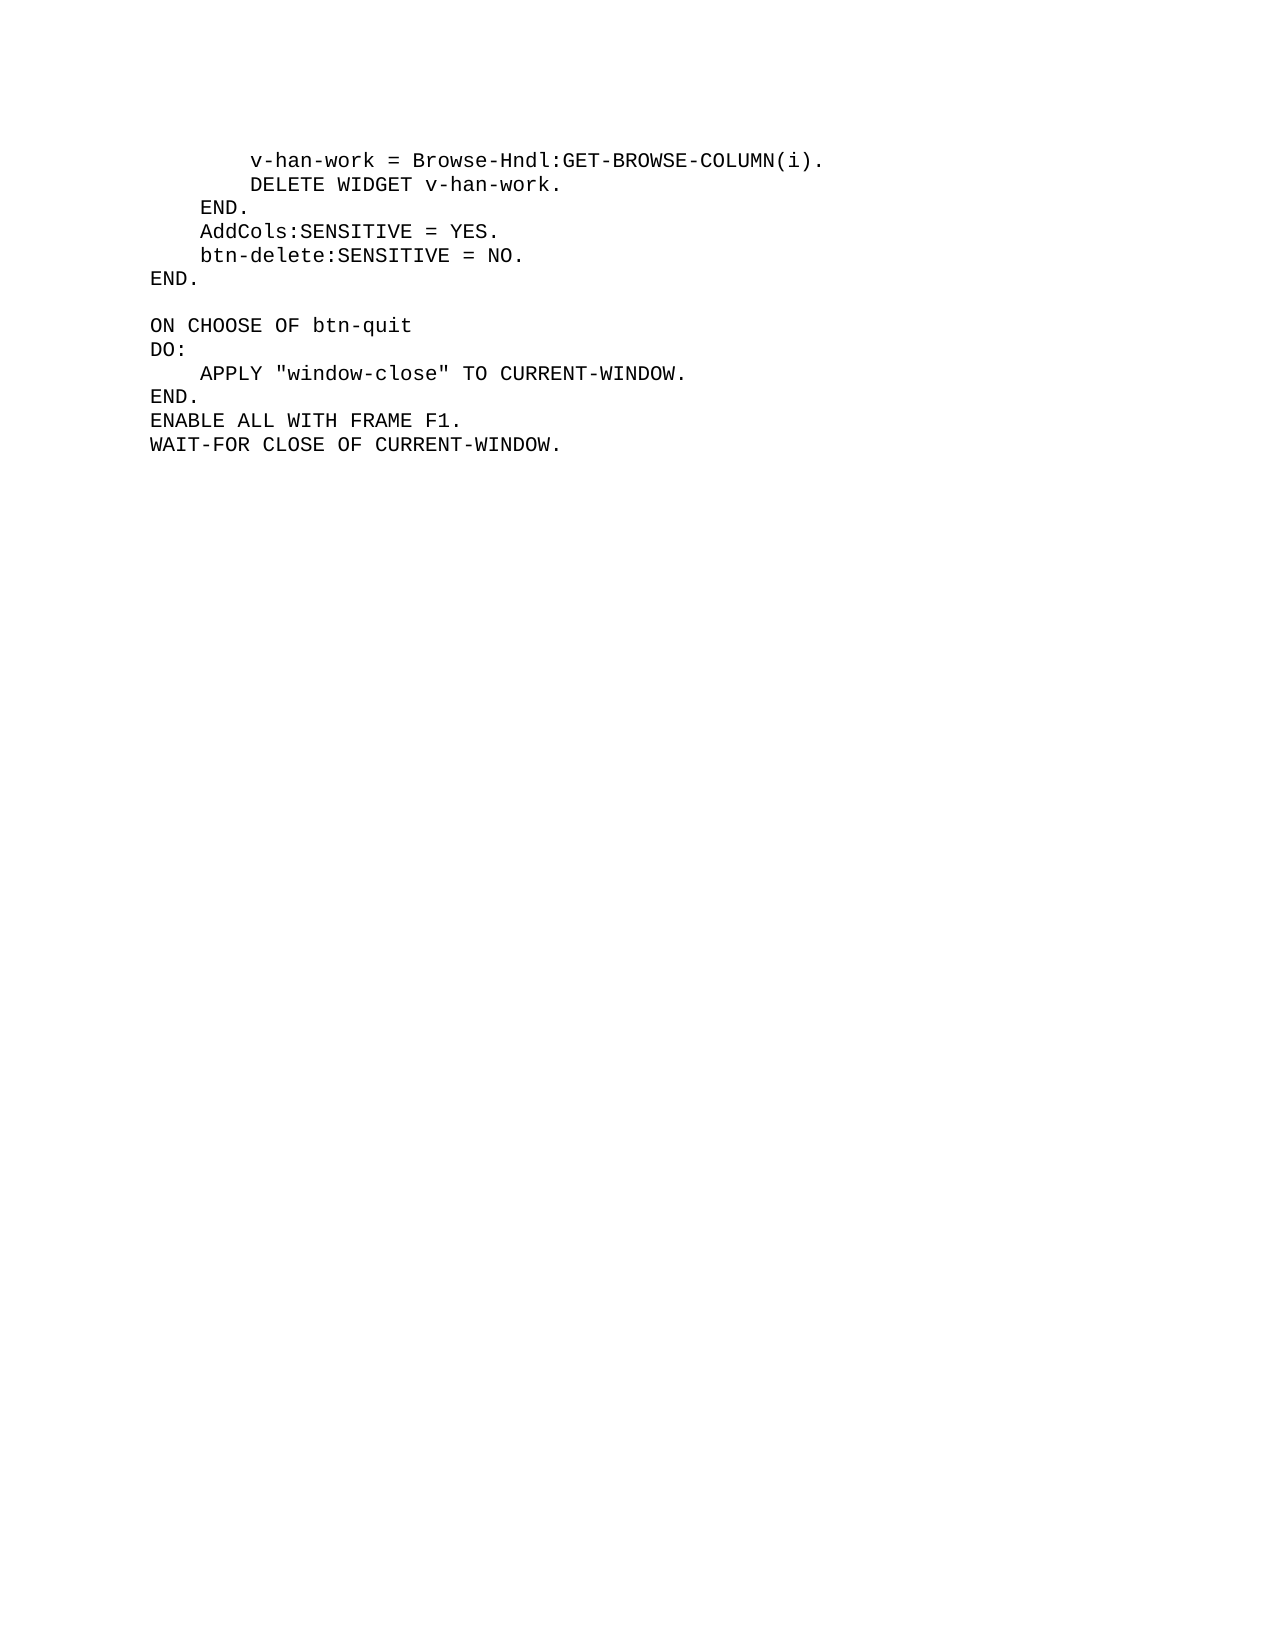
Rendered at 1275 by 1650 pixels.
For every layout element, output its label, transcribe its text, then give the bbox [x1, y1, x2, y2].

text END. [150, 268, 1125, 292]
text ENABLE ALL WITH FRAME F1. [150, 410, 1125, 434]
text DELETE WIDGET v-han-work. [150, 174, 1125, 197]
text APPLY "window-close" TO CURRENT-WINDOW. [150, 363, 1125, 386]
text v-han-work = Browse-Hndl:GET-BROWSE-COLUMN(i). [150, 150, 1125, 174]
text WAIT-FOR CLOSE OF CURRENT-WINDOW. [150, 434, 1125, 457]
text END. [150, 386, 1125, 410]
text AddCols:SENSITIVE = YES. [150, 221, 1125, 244]
text END. [150, 197, 1125, 221]
text btn-delete:SENSITIVE = NO. [150, 244, 1125, 268]
text ON CHOOSE OF btn-quit [150, 316, 1125, 339]
text DO: [150, 339, 1125, 363]
